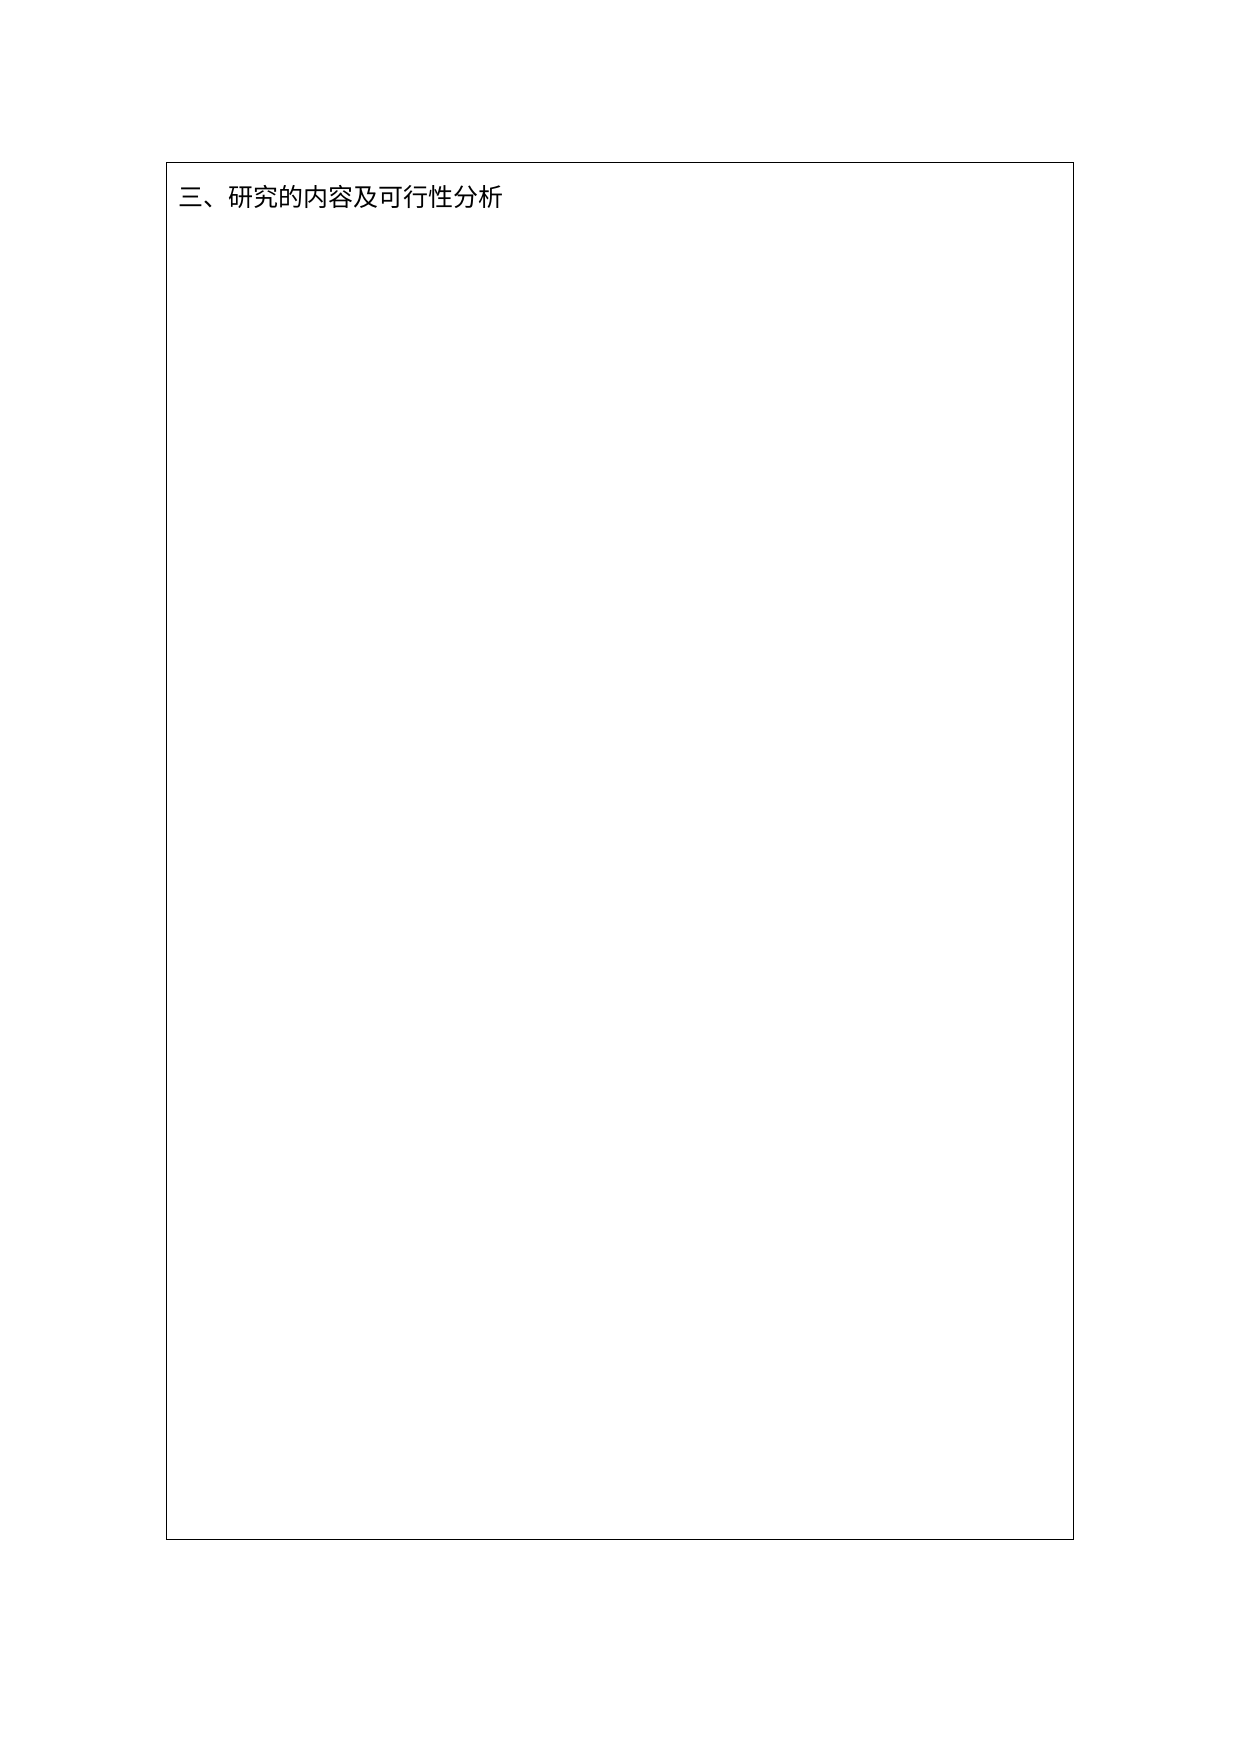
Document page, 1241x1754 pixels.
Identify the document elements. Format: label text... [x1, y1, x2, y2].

table_header 三、研究的内容及可行性分析 [167, 163, 1073, 1539]
